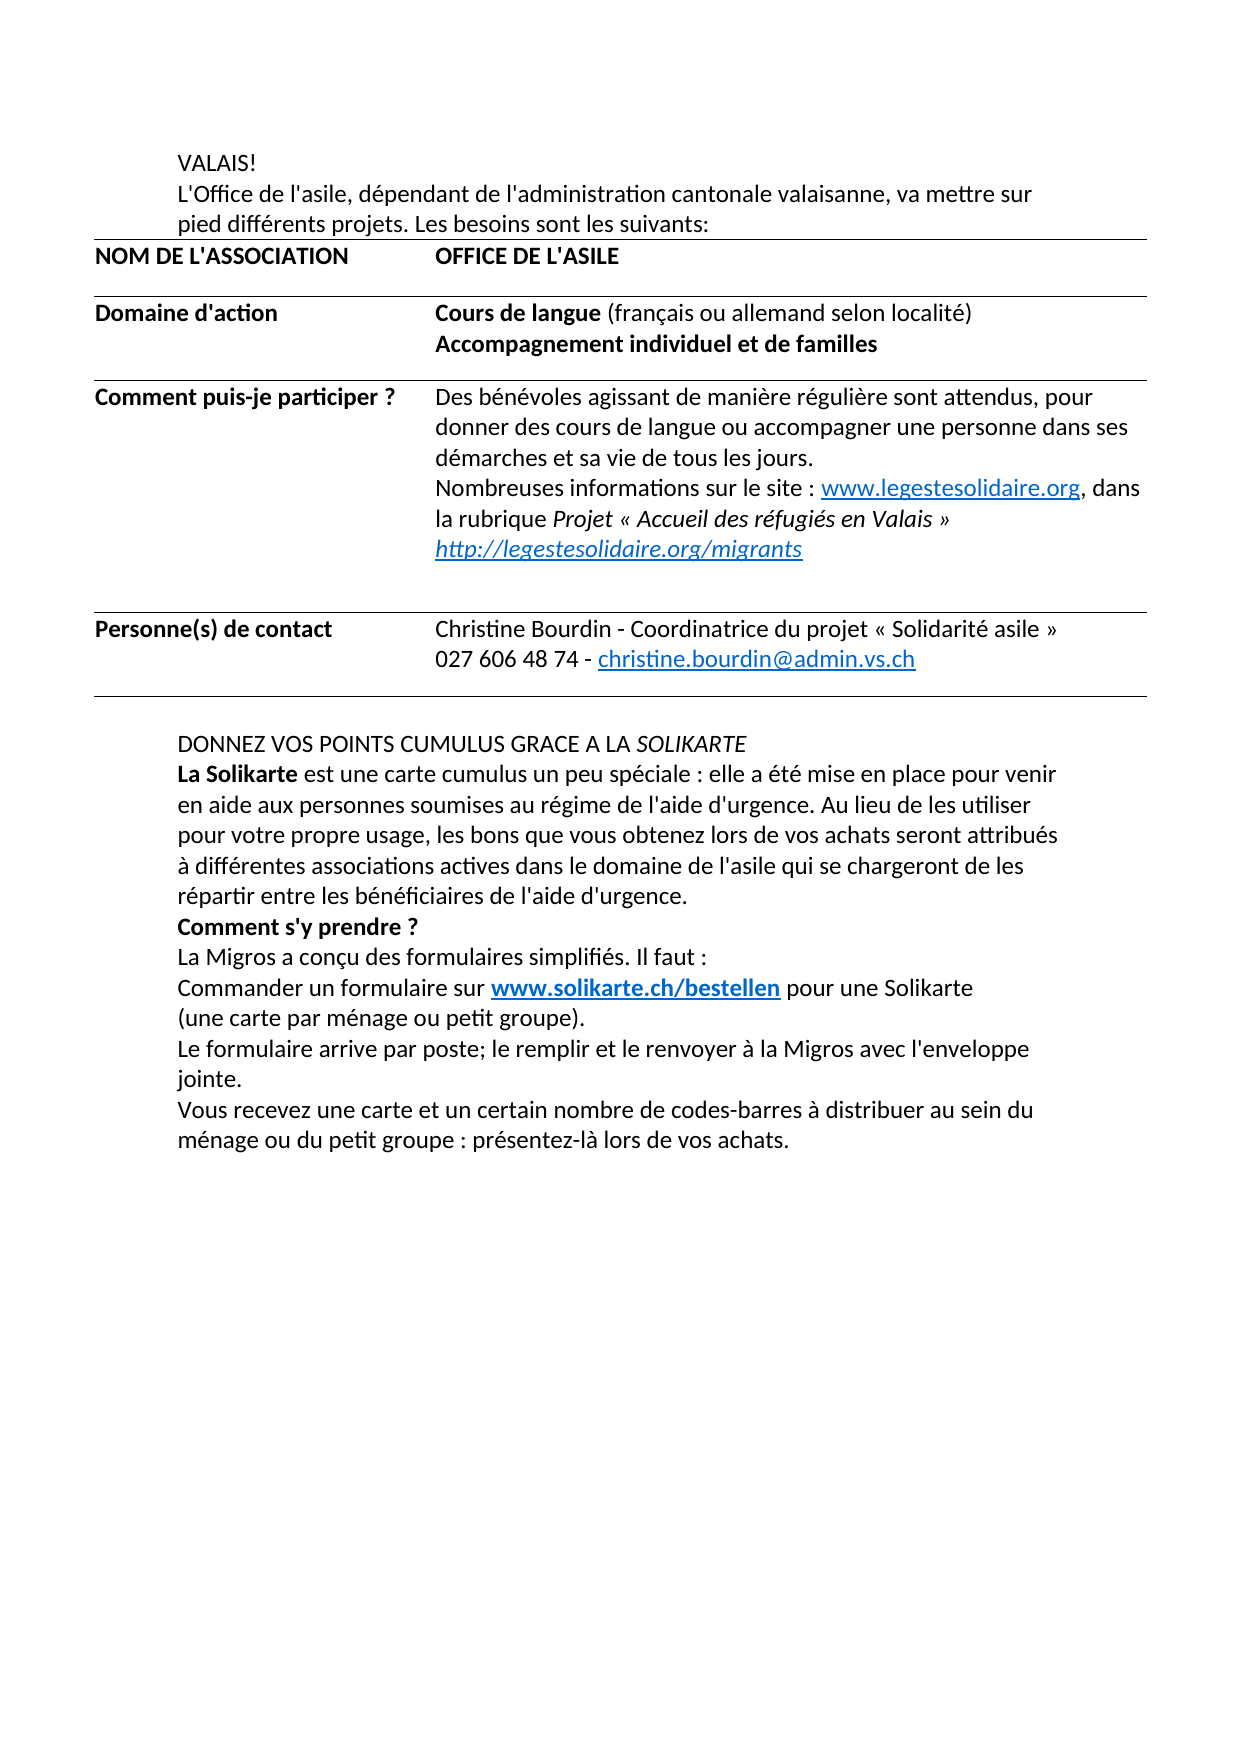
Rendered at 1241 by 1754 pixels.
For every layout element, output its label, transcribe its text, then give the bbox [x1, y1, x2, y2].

text (une carte par ménage ou petit groupe). [177, 1002, 1063, 1033]
text Vous recevez une carte et un certain nombre de codes-barres à distribuer au sein du ménage ou du petit groupe : présentez-là lors de vos achats. [177, 1094, 1063, 1155]
text Comment s'y prendre ? [177, 911, 1063, 941]
text L'Office de l'asile, dépendant de l'administration cantonale valaisanne, va mettre sur pied différents projets. Les besoins sont les suivants: [177, 178, 1063, 239]
table_cell Christine Bourdin - Coordinatrice du projet « Solidarité asile » 027 606 48 74 - christine.bourdin@admin.vs.ch [434, 613, 1147, 696]
text La Solikarte est une carte cumulus un peu spéciale : elle a été mise en place pour venir en aide aux personnes soumises au régime de l'aide d'urgence. Au lieu de les utiliser pour votre propre usage, les bons que vous obtenez lors de vos achats seront attribués à différentes associations actives dans le domaine de l'asile qui se chargeront de les répartir entre les bénéficiaires de l'aide d'urgence. [177, 758, 1063, 911]
text DONNEZ VOS POINTS CUMULUS GRACE A LA SOLIKARTE [177, 728, 1063, 758]
table_header NOM DE L'ASSOCIATION [94, 240, 434, 296]
table_cell Personne(s) de contact [94, 613, 434, 696]
table_cell Des bénévoles agissant de manière régulière sont attendus, pour donner des cours de langue ou accompagner une personne dans ses démarches et sa vie de tous les jours. Nombreuses informations sur le site : www.legestesolidaire.org, dans la rubrique Projet « Accueil des réfugiés en Valais » http://legestesolidaire.org/migrants [434, 381, 1147, 612]
text La Migros a conçu des formulaires simplifiés. Il faut : [177, 941, 1063, 972]
table_cell Domaine d'action [94, 297, 434, 380]
text VALAIS! [177, 148, 1063, 178]
text Le formulaire arrive par poste; le remplir et le renvoyer à la Migros avec l'enveloppe jointe. [177, 1033, 1063, 1094]
table_cell Comment puis-je participer ? [94, 381, 434, 612]
table_cell Cours de langue (français ou allemand selon localité) Accompagnement individuel et de familles [434, 297, 1147, 380]
text Commander un formulaire sur www.solikarte.ch/bestellen pour une Solikarte [177, 972, 1063, 1002]
table_header OFFICE DE L'ASILE [434, 240, 1147, 296]
